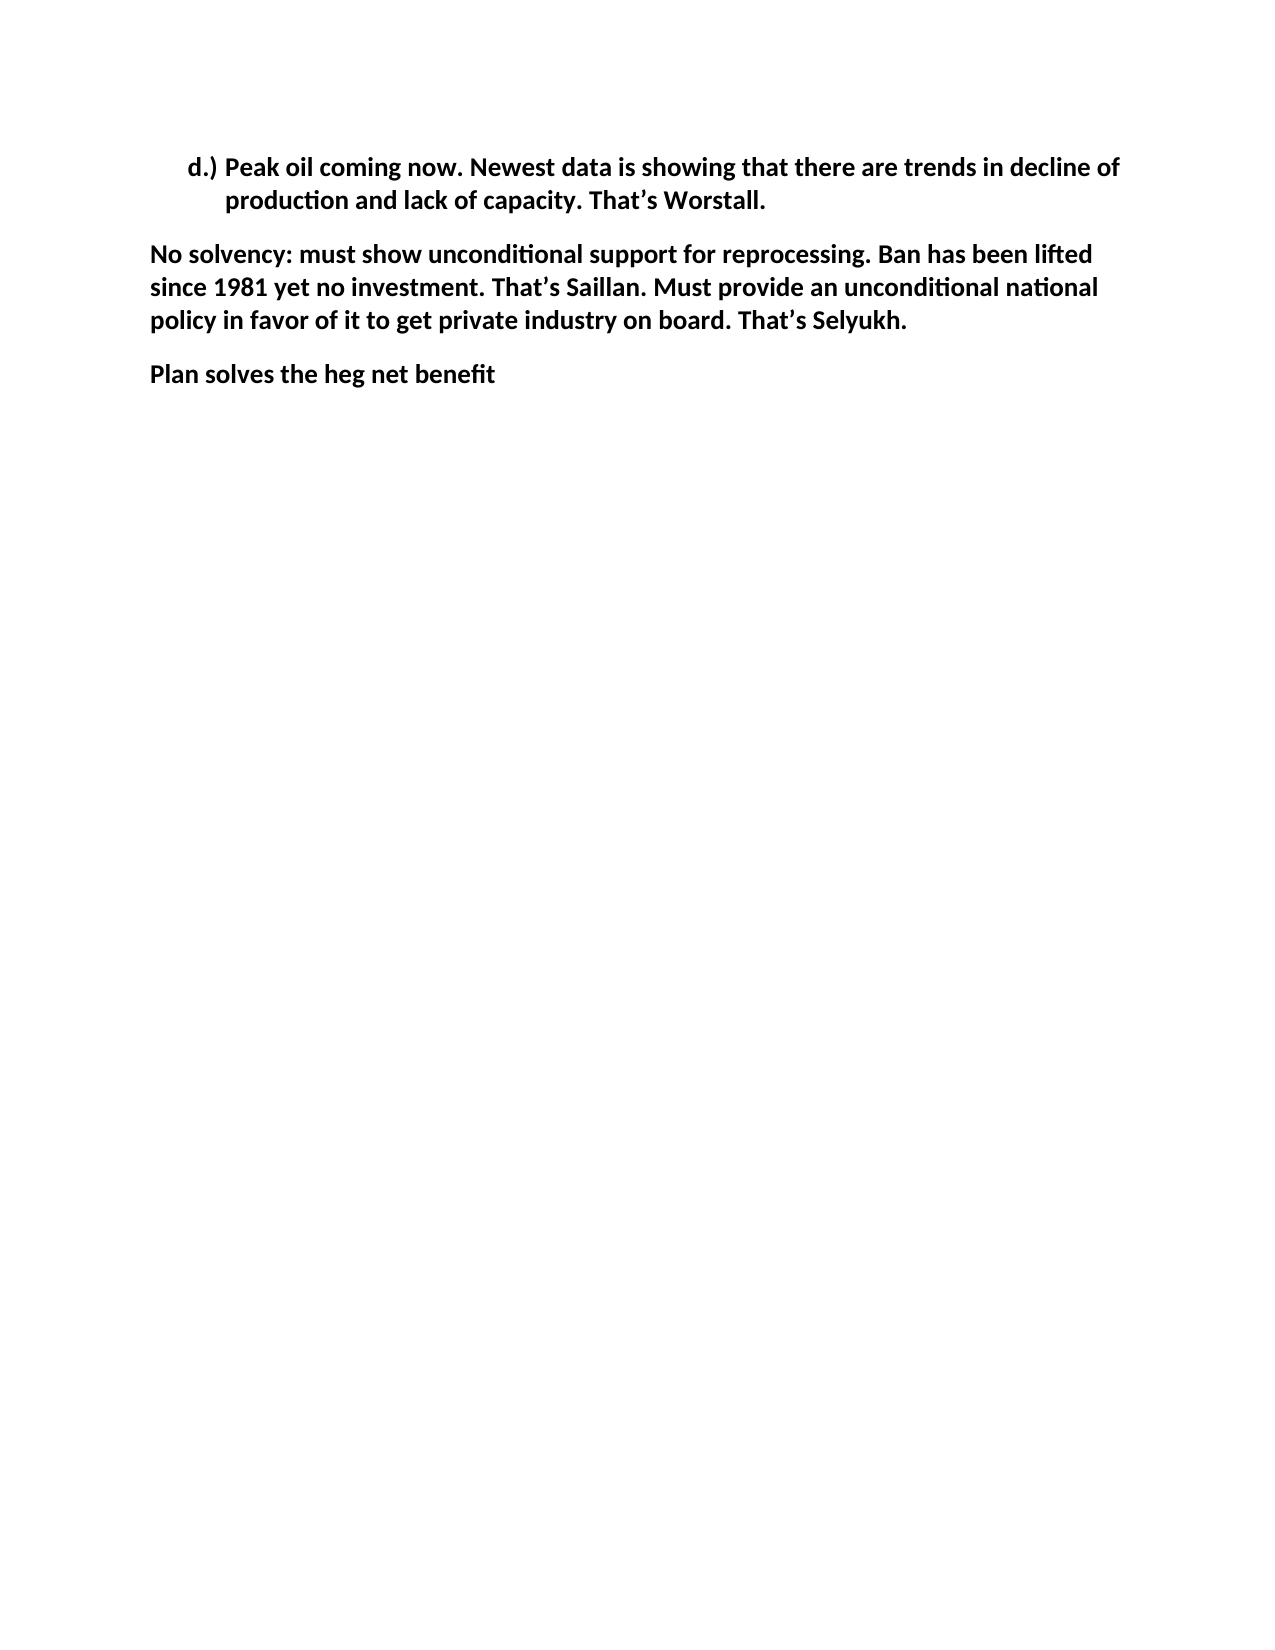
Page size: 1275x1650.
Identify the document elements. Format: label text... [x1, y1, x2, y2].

subtitle No solvency: must show unconditional support for reprocessing. Ban has been lifted since 1981 yet no investment. That’s Saillan. Must provide an unconditional national policy in favor of it to get private industry on board. That’s Selyukh. [150, 237, 1125, 336]
subtitle Plan solves the heg net benefit [150, 357, 1125, 390]
subtitle Peak oil coming now. Newest data is showing that there are trends in decline of production and lack of capacity. That’s Worstall. [187, 150, 1125, 216]
